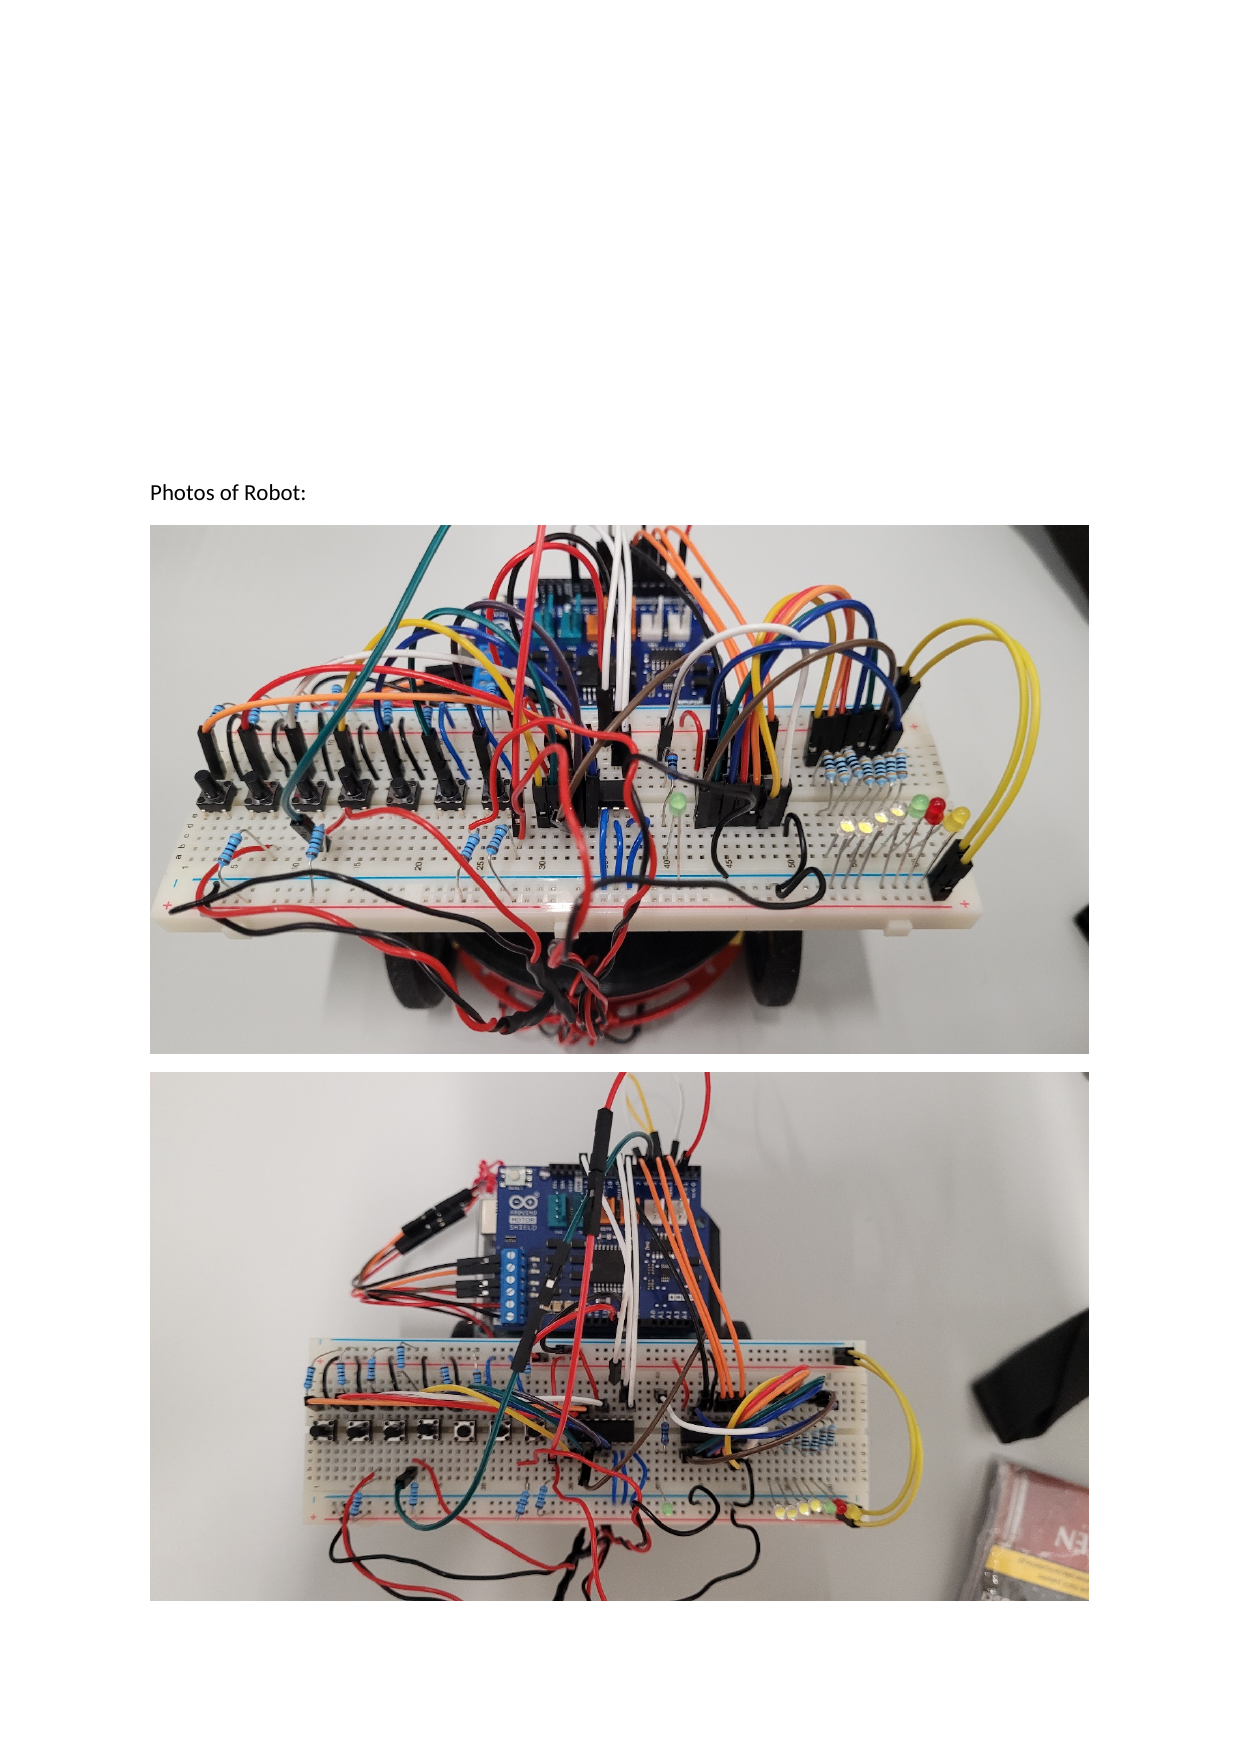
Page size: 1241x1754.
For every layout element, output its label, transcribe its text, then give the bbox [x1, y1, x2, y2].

text Photos of Robot: [150, 478, 1090, 506]
picture [150, 1072, 1089, 1601]
picture [150, 525, 1089, 1054]
